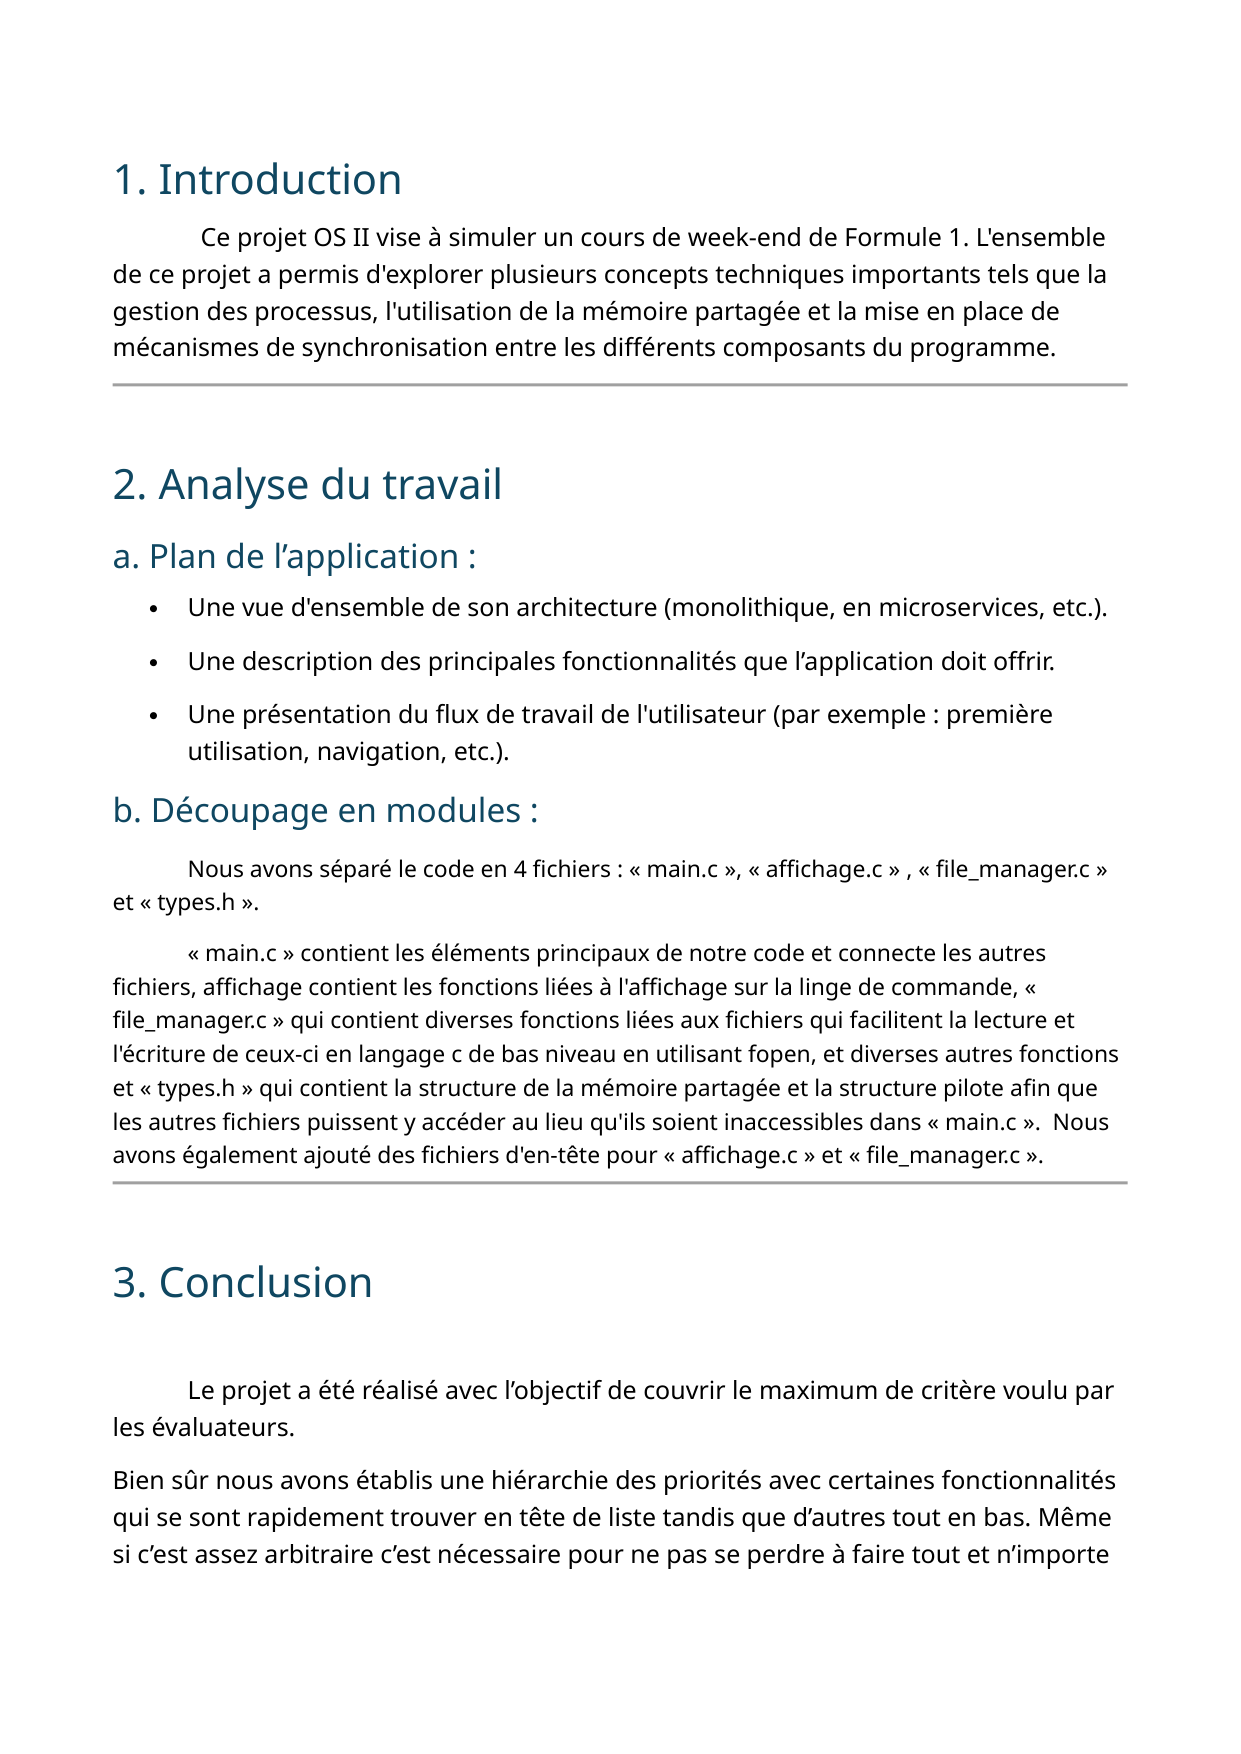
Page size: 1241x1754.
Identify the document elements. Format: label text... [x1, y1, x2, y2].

subtitle a. Plan de l’application : [112, 532, 1128, 578]
list Une vue d'ensemble de son architecture (monolithique, en microservices, etc.). [150, 590, 1128, 624]
subtitle 1. Introduction [112, 150, 1128, 207]
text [112, 1463, 1128, 1570]
text Ce projet OS II vise à simuler un cours de week-end de Formule 1. L'ensemble de ce projet a permis d'explorer plusieurs concepts techniques importants tels que la gestion des processus, l'utilisation de la mémoire partagée et la mise en place de mécanismes de synchronisation entre les différents composants du programme. [112, 219, 1128, 364]
list Une présentation du flux de travail de l'utilisateur (par exemple : première utilisation, navigation, etc.). [150, 697, 1128, 767]
subtitle « main.c » contient les éléments principaux de notre code et connecte les autres fichiers, affichage contient les fonctions liées à l'affichage sur la linge de commande, « file_manager.c » qui contient diverses fonctions liées aux fichiers qui facilitent la lecture et l'écriture de ceux-ci en langage c de bas niveau en utilisant fopen, et diverses autres fonctions et « types.h » qui contient la structure de la mémoire partagée et la structure pilote afin que les autres fichiers puissent y accéder au lieu qu'ils soient inaccessibles dans « main.c ». Nous avons également ajouté des fichiers d'en-tête pour « affichage.c » et « file_manager.c ». [112, 937, 1128, 1170]
subtitle 3. Conclusion [112, 1252, 1128, 1309]
subtitle 2. Analyse du travail [112, 454, 1128, 511]
subtitle Nous avons séparé le code en 4 fichiers : « main.c », « affichage.c » , « file_manager.c » et « types.h ». [112, 852, 1128, 917]
text Le projet a été réalisé avec l’objectif de couvrir le maximum de critère voulu par les évaluateurs. [112, 1372, 1128, 1443]
subtitle b. Découpage en modules : [112, 787, 1128, 832]
list Une description des principales fonctionnalités que l’application doit offrir. [150, 643, 1128, 677]
